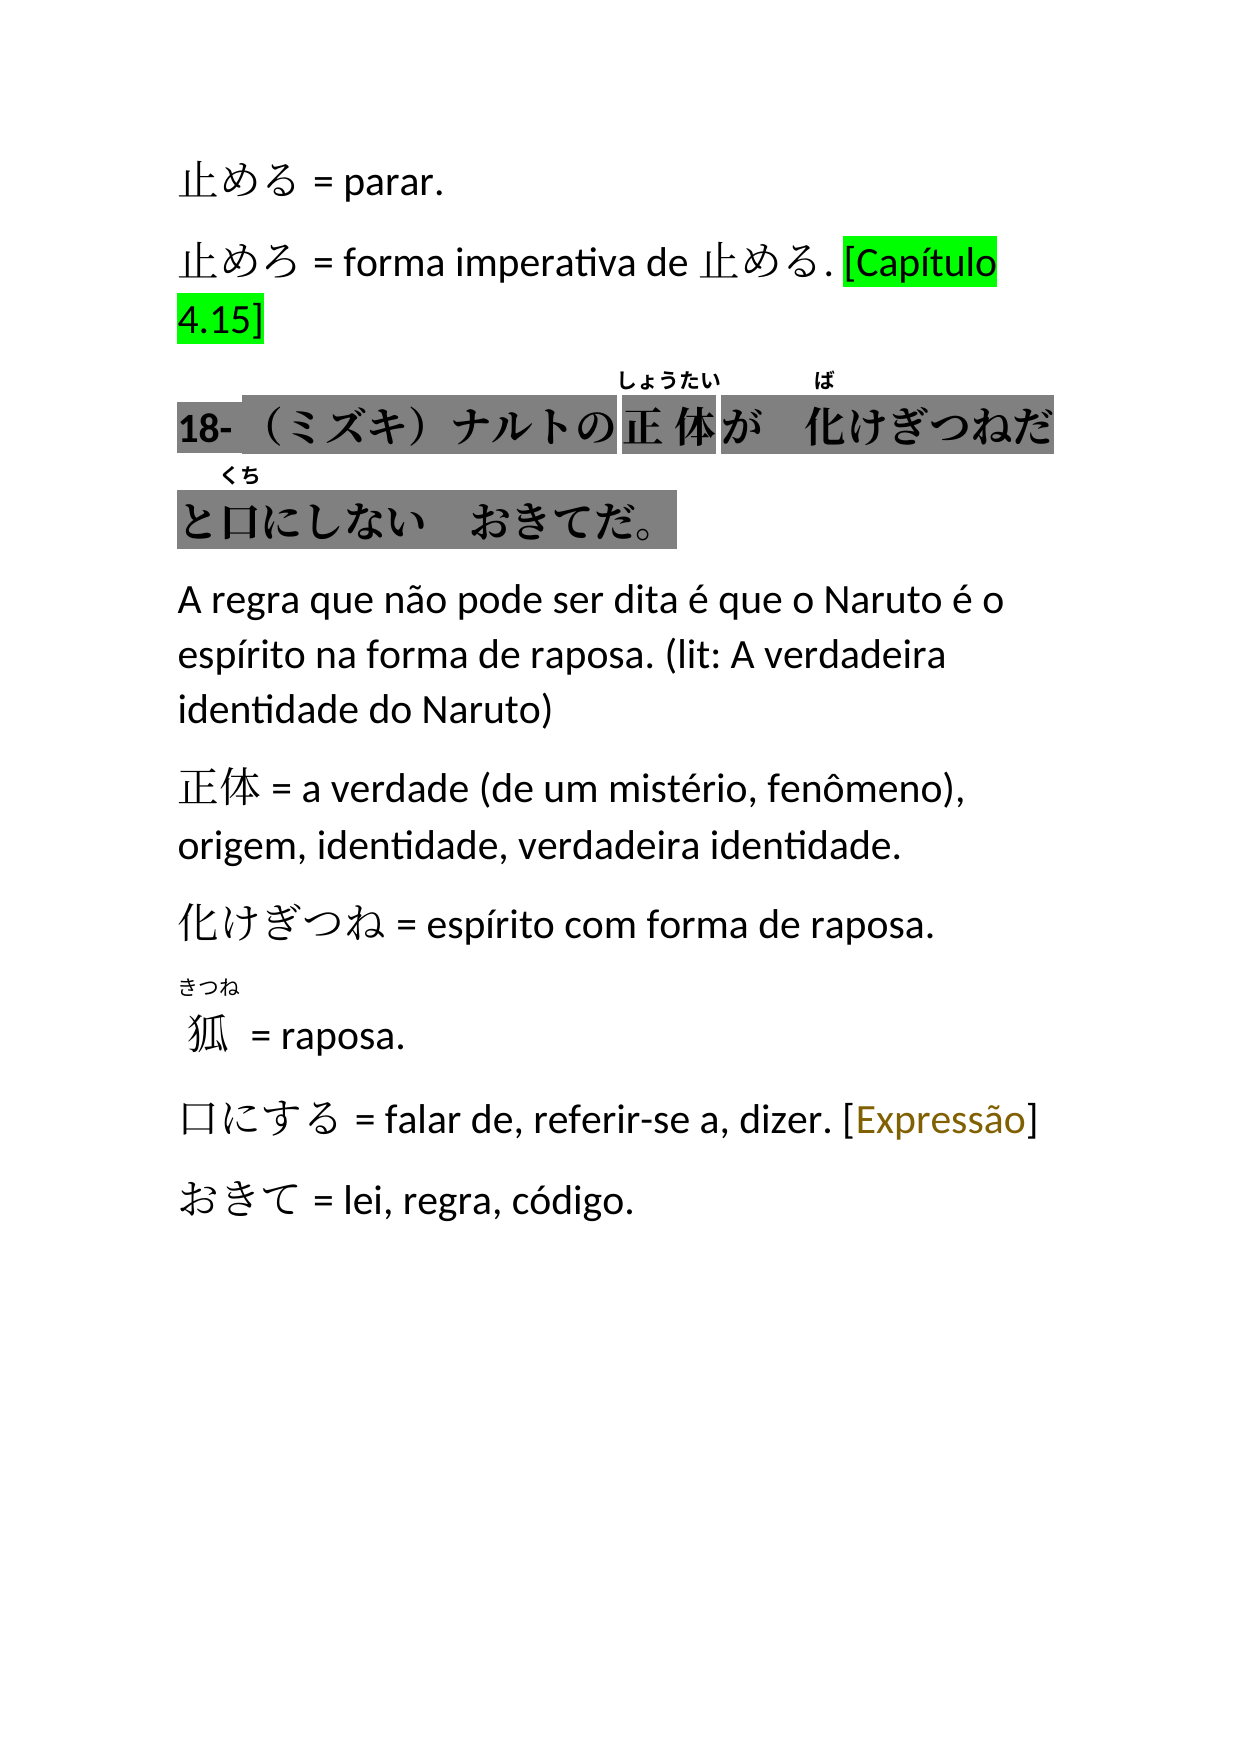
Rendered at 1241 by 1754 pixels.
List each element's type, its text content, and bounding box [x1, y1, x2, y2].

text 止めろ = forma imperativa de 止める. [Capítulo 4.15] [177, 229, 1063, 344]
text 止める = parar. [177, 148, 1063, 207]
text おきて = lei, regra, código. [177, 1167, 1063, 1227]
text A regra que não pode ser dita é que o Naruto é o espírito na forma de raposa. (lit: A verdadeira identidade do Naruto) [177, 573, 1063, 734]
text 18- （ミズキ）ナルトのが けぎつねだとにしない おきてだ。 [177, 364, 1063, 549]
text = raposa. [177, 972, 1063, 1062]
text 口にする = falar de, referir-se a, dizer. [Expressão] [177, 1086, 1063, 1145]
text 化けぎつね = espírito com forma de raposa. [177, 890, 1063, 950]
text 正体 = a verdade (de um mistério, fenômeno), origem, identidade, verdadeira identidade. [177, 755, 1063, 869]
